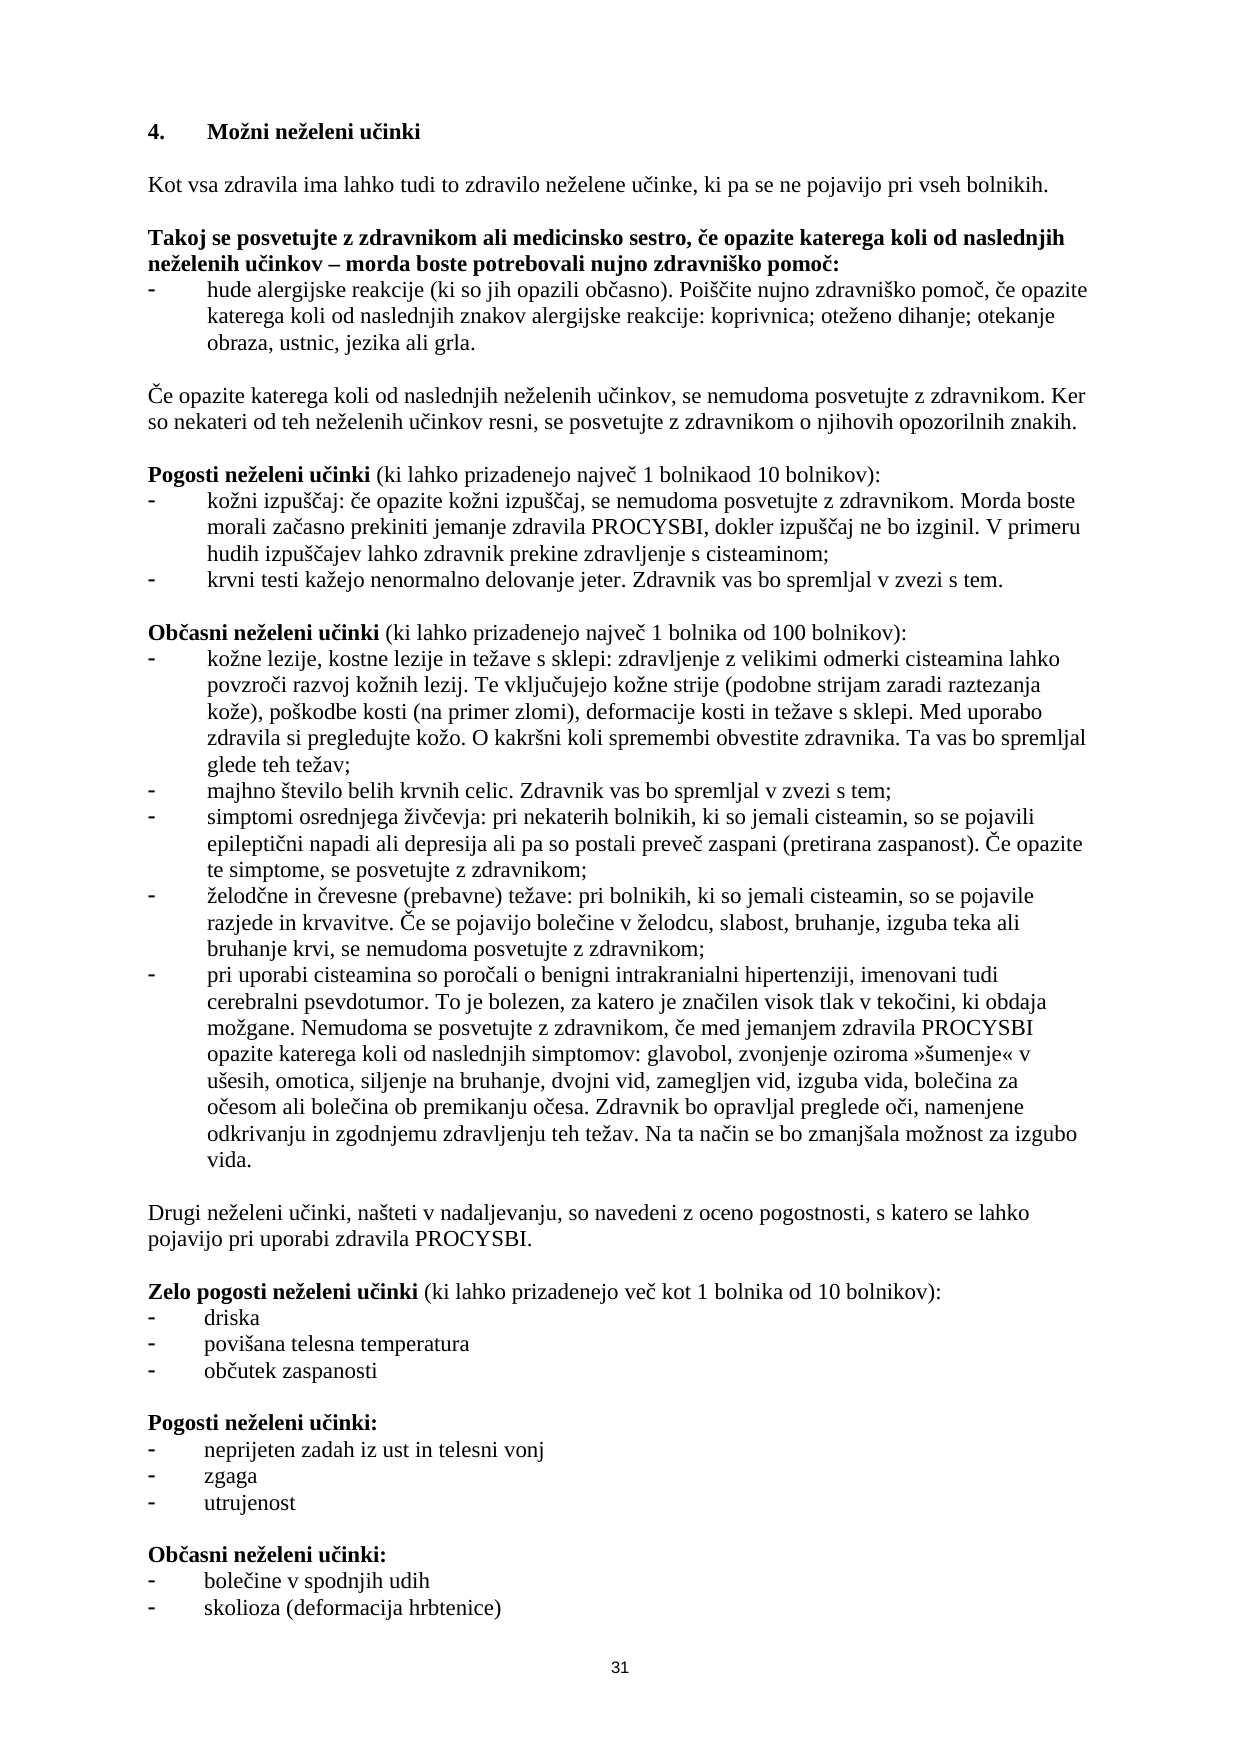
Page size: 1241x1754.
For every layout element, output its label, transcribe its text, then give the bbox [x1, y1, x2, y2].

text Takoj se posvetujte z zdravnikom ali medicinsko sestro, če opazite katerega koli od naslednjih neželenih učinkov – morda boste potrebovali nujno zdravniško pomoč: [148, 223, 1092, 276]
list majhno število belih krvnih celic. Zdravnik vas bo spremljal v zvezi s tem; [148, 777, 1092, 803]
text 4. Možni neželeni učinki [148, 118, 1092, 144]
text Občasni neželeni učinki (ki lahko prizadenejo največ 1 bolnika od 100 bolnikov): [148, 619, 1092, 645]
list pri uporabi cisteamina so poročali o benigni intrakranialni hipertenziji, imenovani tudi cerebralni psevdotumor. To je bolezen, za katero je značilen visok tlak v tekočini, ki obdaja možgane. Nemudoma se posvetujte z zdravnikom, če med jemanjem zdravila PROCYSBI opazite katerega koli od naslednjih simptomov: glavobol, zvonjenje oziroma »šumenje« v ušesih, omotica, siljenje na bruhanje, dvojni vid, zamegljen vid, izguba vida, bolečina za očesom ali bolečina ob premikanju očesa. Zdravnik bo opravljal preglede oči, namenjene odkrivanju in zgodnjemu zdravljenju teh težav. Na ta način se bo zmanjšala možnost za izgubo vida. [148, 961, 1092, 1172]
text Pogosti neželeni učinki (ki lahko prizadenejo največ 1 bolnikaod 10 bolnikov): [148, 461, 1092, 487]
text Občasni neželeni učinki: [148, 1541, 1092, 1568]
list krvni testi kažejo nenormalno delovanje jeter. Zdravnik vas bo spremljal v zvezi s tem. [148, 566, 1092, 592]
list driska [148, 1304, 1092, 1330]
list hude alergijske reakcije (ki so jih opazili občasno). Poiščite nujno zdravniško pomoč, če opazite katerega koli od naslednjih znakov alergijske reakcije: koprivnica; oteženo dihanje; otekanje obraza, ustnic, jezika ali grla. [148, 276, 1092, 355]
list zgaga [148, 1462, 1092, 1488]
list neprijeten zadah iz ust in telesni vonj [148, 1436, 1092, 1462]
text Pogosti neželeni učinki: [148, 1409, 1092, 1436]
text Če opazite katerega koli od naslednjih neželenih učinkov, se nemudoma posvetujte z zdravnikom. Ker so nekateri od teh neželenih učinkov resni, se posvetujte z zdravnikom o njihovih opozorilnih znakih. [148, 382, 1092, 434]
text Drugi neželeni učinki, našteti v nadaljevanju, so navedeni z oceno pogostnosti, s katero se lahko pojavijo pri uporabi zdravila PROCYSBI. [148, 1199, 1092, 1251]
list skolioza (deformacija hrbtenice) [148, 1594, 1092, 1620]
list kožne lezije, kostne lezije in težave s sklepi: zdravljenje z velikimi odmerki cisteamina lahko povzroči razvoj kožnih lezij. Te vključujejo kožne strije (podobne strijam zaradi raztezanja kože), poškodbe kosti (na primer zlomi), deformacije kosti in težave s sklepi. Med uporabo zdravila si pregledujte kožo. O kakršni koli spremembi obvestite zdravnika. Ta vas bo spremljal glede teh težav; [148, 645, 1092, 777]
list povišana telesna temperatura [148, 1330, 1092, 1357]
text Kot vsa zdravila ima lahko tudi to zdravilo neželene učinke, ki pa se ne pojavijo pri vseh bolnikih. [148, 171, 1092, 197]
text Zelo pogosti neželeni učinki (ki lahko prizadenejo več kot 1 bolnika od 10 bolnikov): [148, 1278, 1092, 1304]
list želodčne in črevesne (prebavne) težave: pri bolnikih, ki so jemali cisteamin, so se pojavile razjede in krvavitve. Če se pojavijo bolečine v želodcu, slabost, bruhanje, izguba teka ali bruhanje krvi, se nemudoma posvetujte z zdravnikom; [148, 882, 1092, 961]
list simptomi osrednjega živčevja: pri nekaterih bolnikih, ki so jemali cisteamin, so se pojavili epileptični napadi ali depresija ali pa so postali preveč zaspani (pretirana zaspanost). Če opazite te simptome, se posvetujte z zdravnikom; [148, 803, 1092, 882]
list bolečine v spodnjih udih [148, 1568, 1092, 1594]
list kožni izpuščaj: če opazite kožni izpuščaj, se nemudoma posvetujte z zdravnikom. Morda boste morali začasno prekiniti jemanje zdravila PROCYSBI, dokler izpuščaj ne bo izginil. V primeru hudih izpuščajev lahko zdravnik prekine zdravljenje s cisteaminom; [148, 487, 1092, 566]
list občutek zaspanosti [148, 1357, 1092, 1383]
list utrujenost [148, 1488, 1092, 1515]
